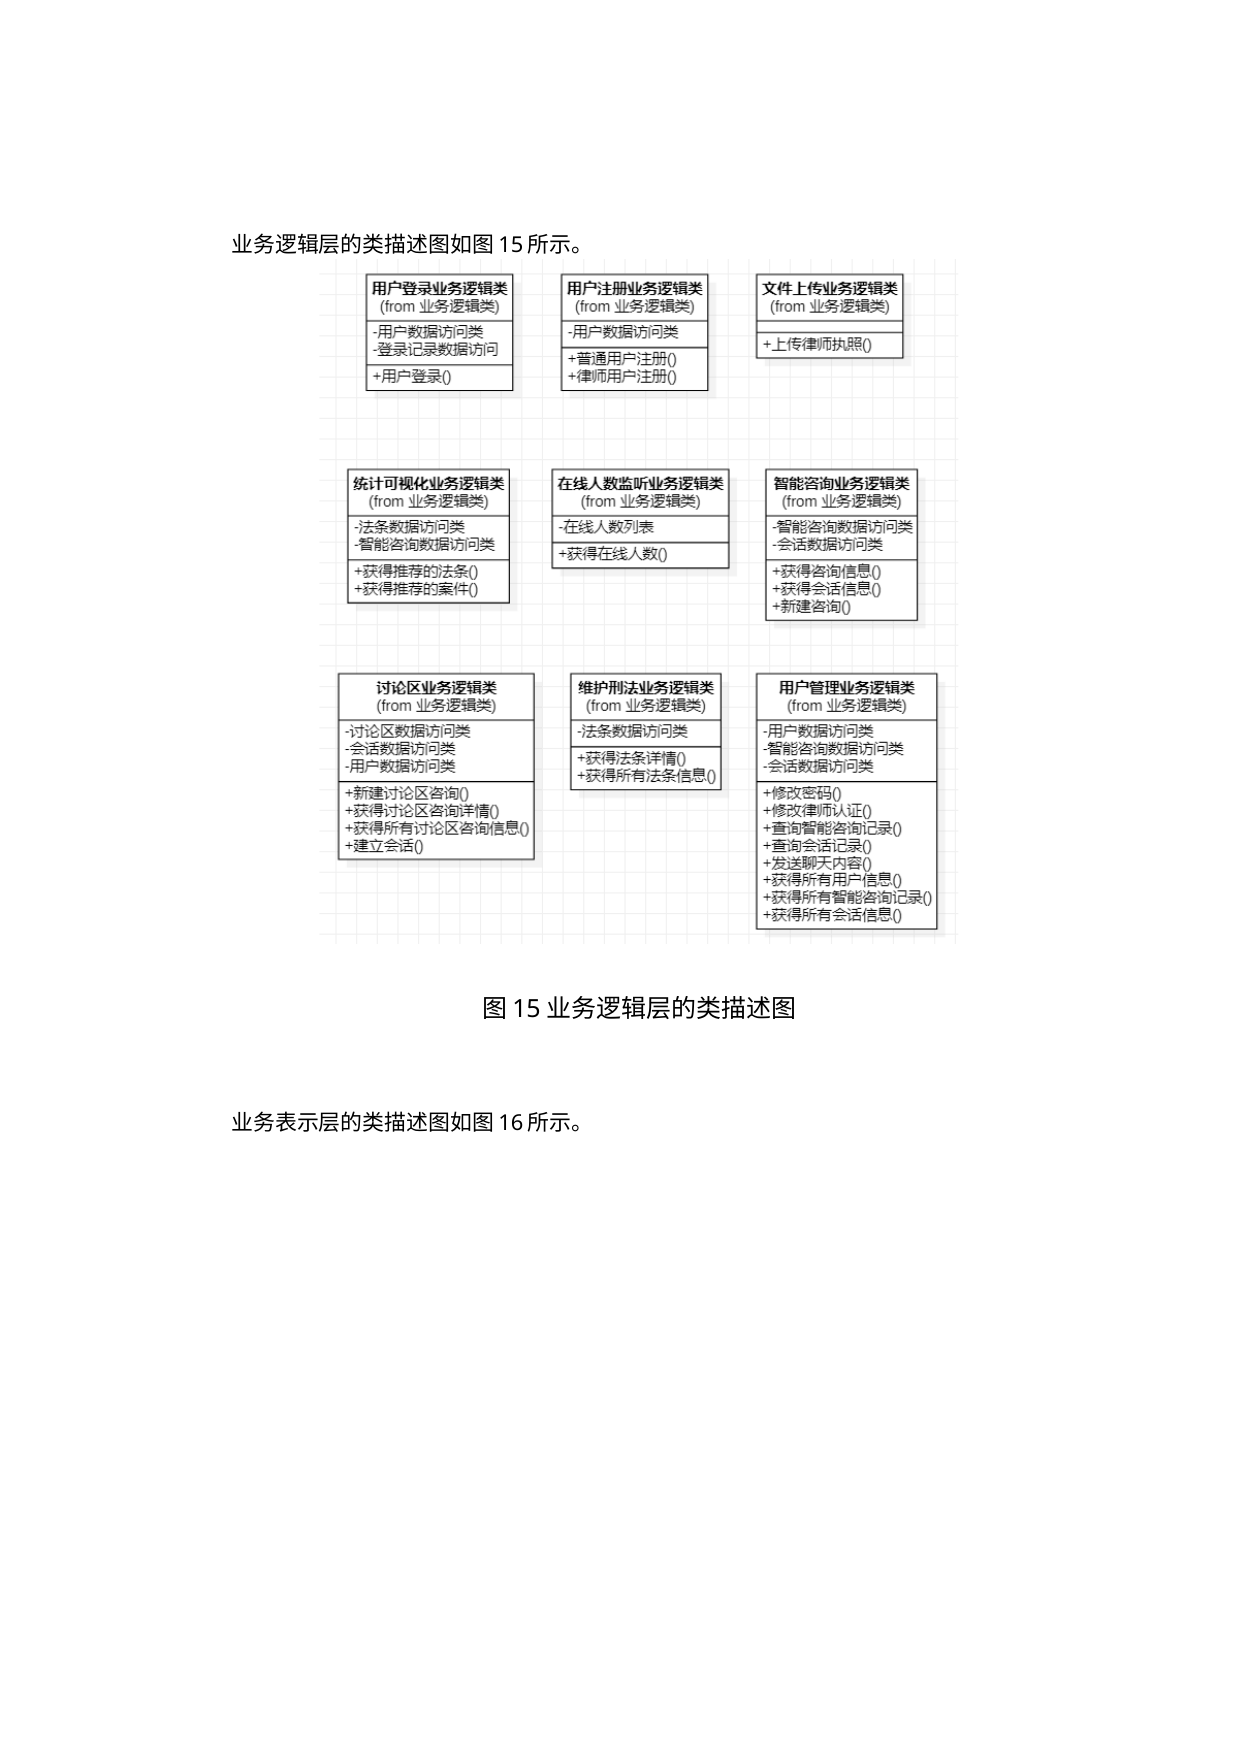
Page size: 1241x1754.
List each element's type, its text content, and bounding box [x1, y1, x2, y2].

text 图15业务逻辑层的类描述图 [187, 974, 1053, 1039]
text 业务表示层的类描述图如图16所示。 [187, 1104, 1053, 1137]
text 业务逻辑层的类描述图如图15所示。 [187, 227, 1053, 259]
picture [319, 259, 959, 944]
